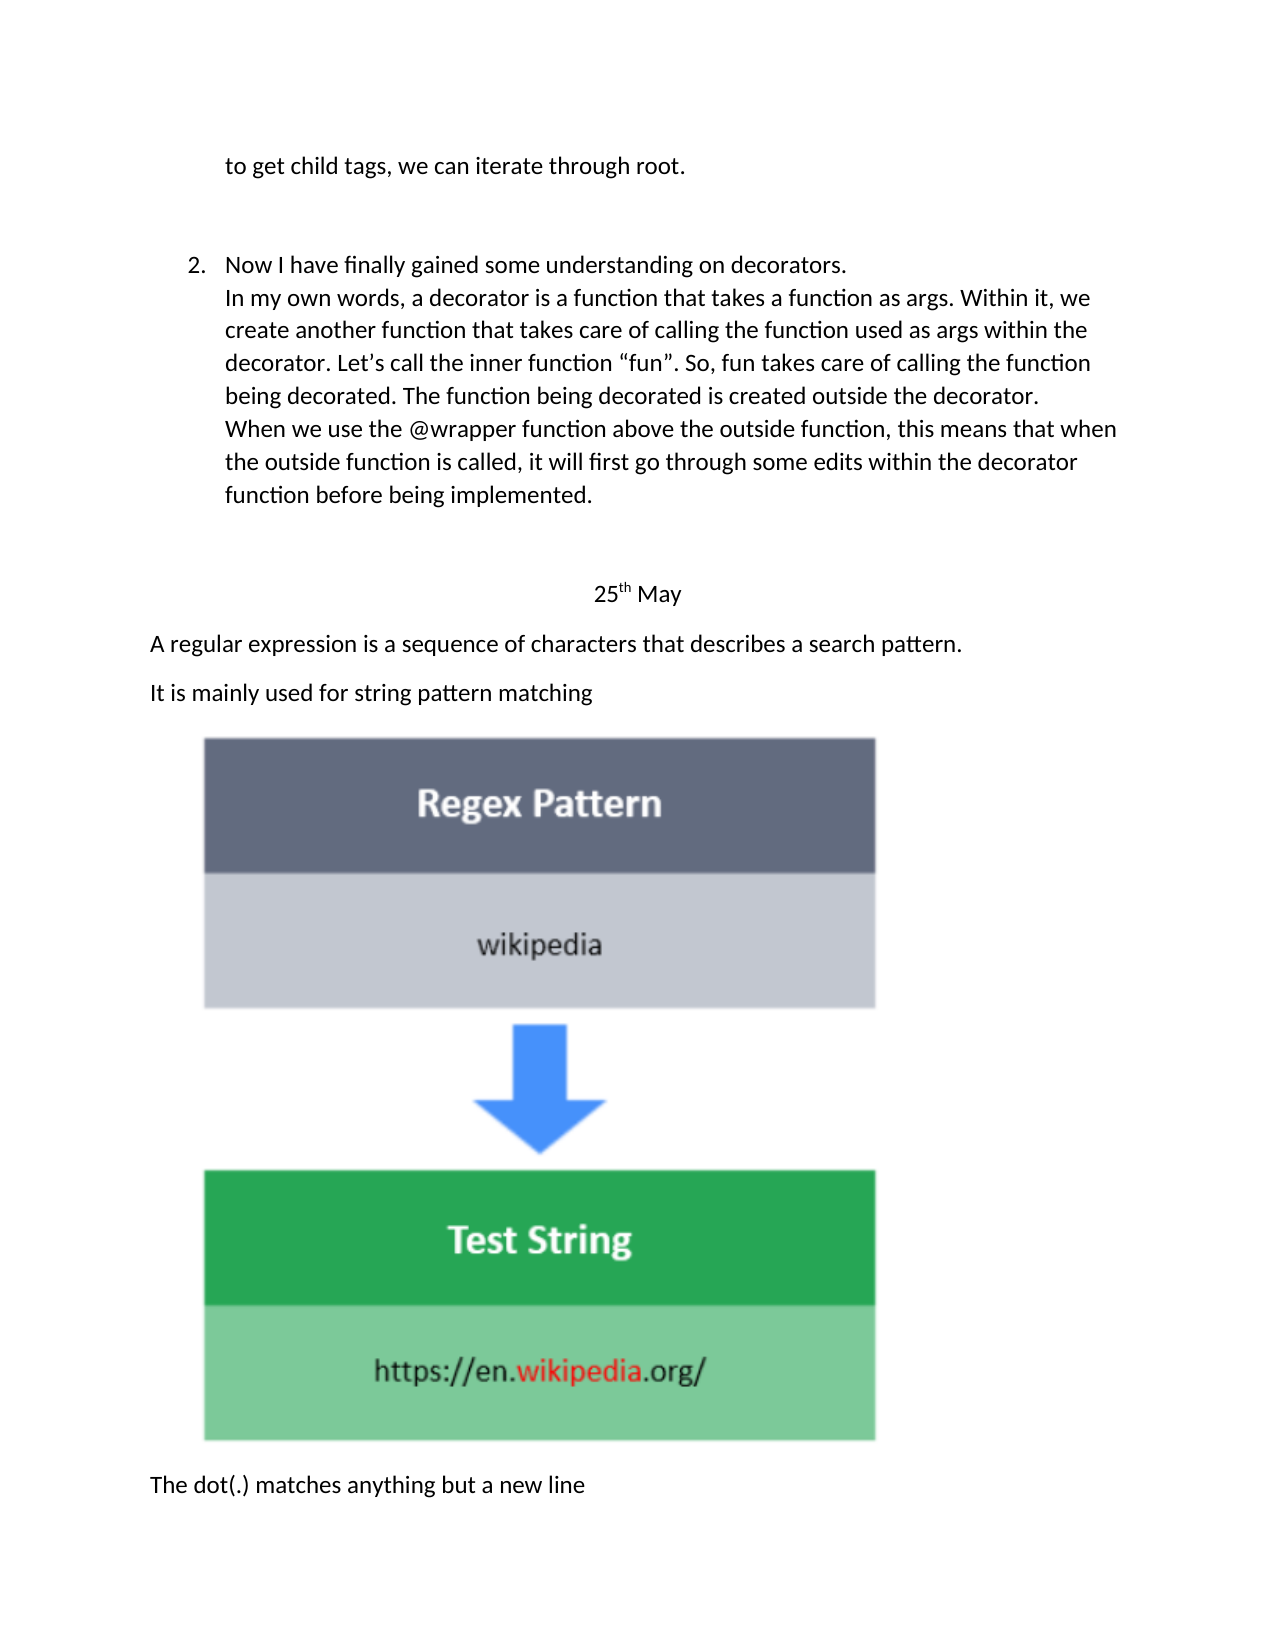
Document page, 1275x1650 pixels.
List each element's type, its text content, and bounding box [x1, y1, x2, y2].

list In my own words, a decorator is a function that takes a function as args. Within it, we create another function that takes care of calling the function used as args within the decorator. Let’s call the inner function “fun”. So, fun takes care of calling the function being decorated. The function being decorated is created outside the decorator. [225, 282, 1125, 411]
list Now I have finally gained some understanding on decorators. [187, 249, 1125, 279]
picture [150, 727, 899, 1451]
text 25th May [150, 578, 1125, 609]
text It is mainly used for string pattern matching [150, 677, 1125, 708]
text The dot(.) matches anything but a new line [150, 1469, 1125, 1500]
text A regular expression is a sequence of characters that describes a search pattern. [150, 628, 1125, 658]
list to get child tags, we can iterate through root. [225, 150, 1125, 181]
list When we use the @wrapper function above the outside function, this means that when the outside function is called, it will first go through some edits within the decorator function before being implemented. [225, 413, 1125, 510]
